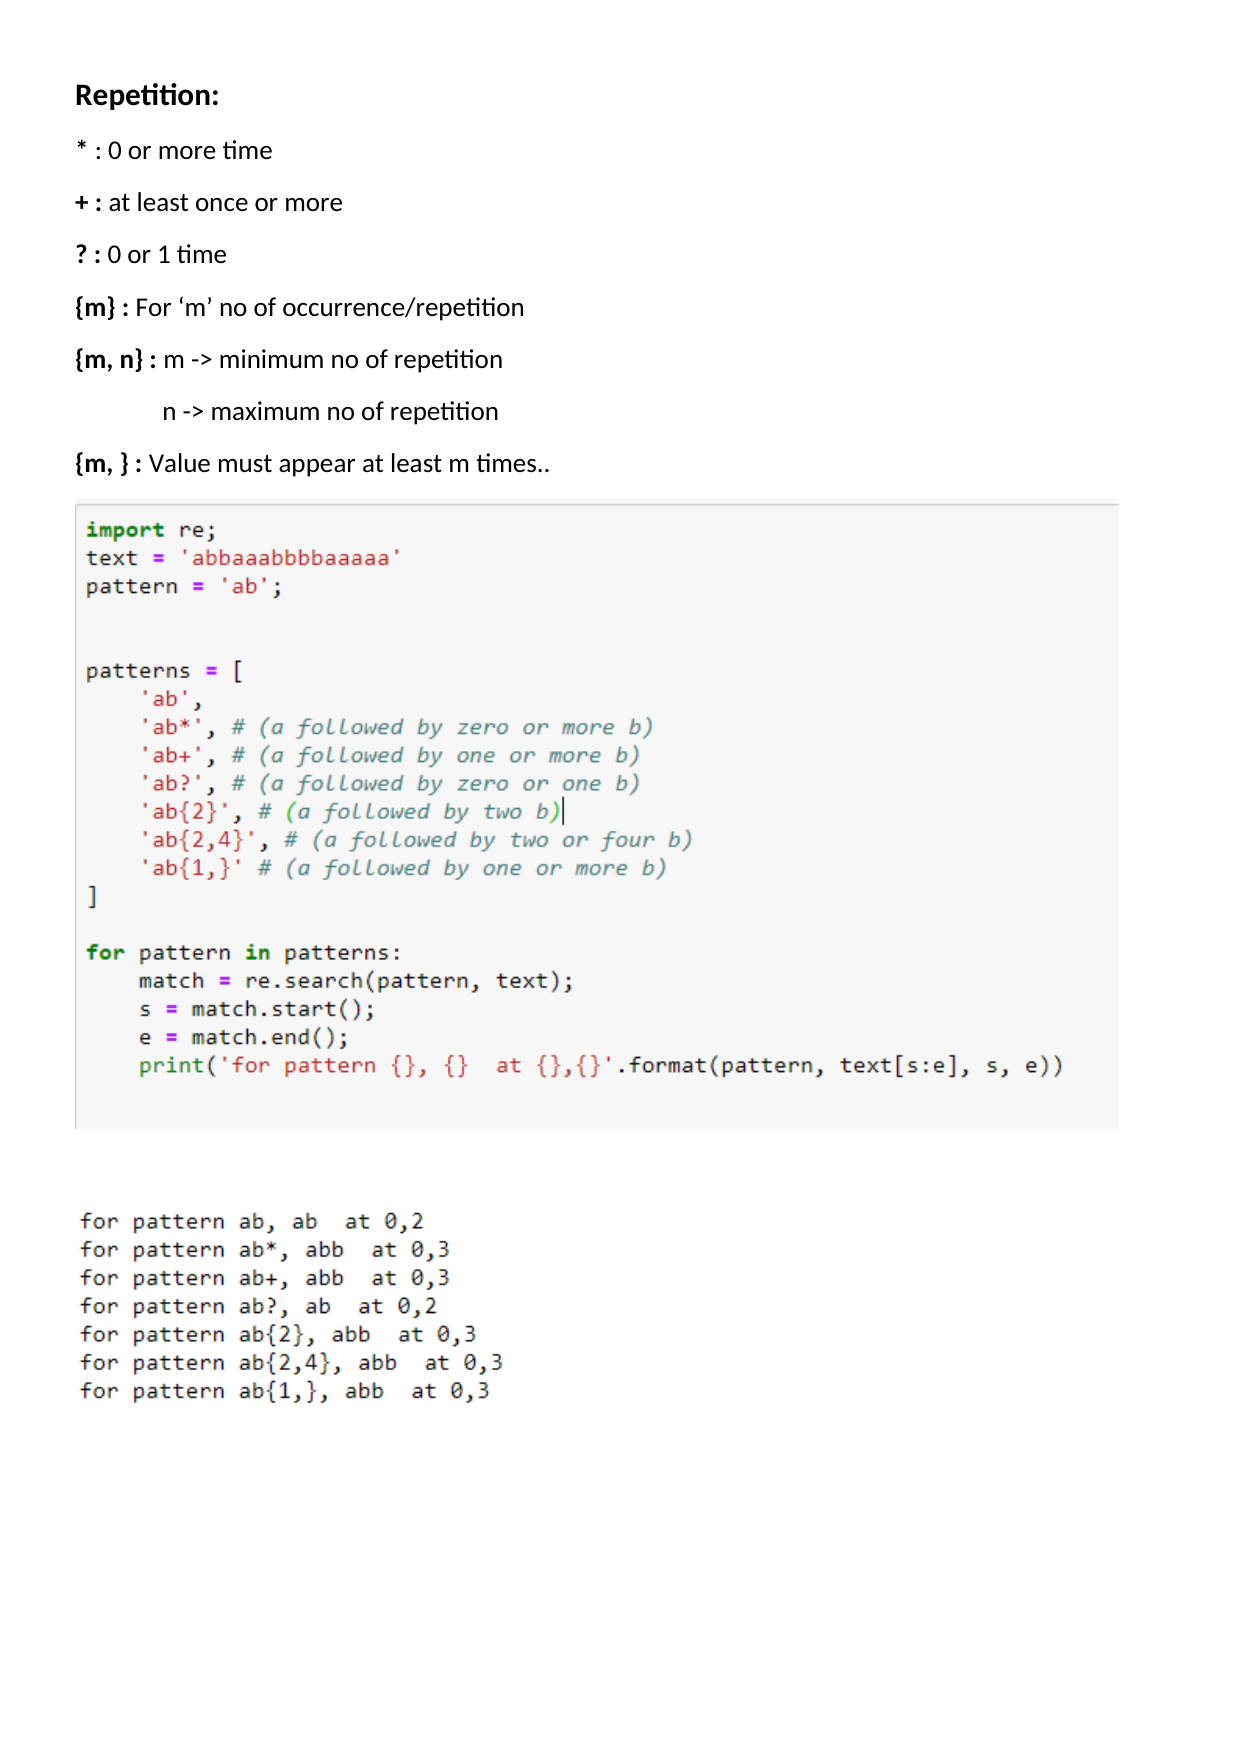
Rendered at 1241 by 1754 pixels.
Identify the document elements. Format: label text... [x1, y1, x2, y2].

text Repetition: [75, 75, 1165, 113]
text + : at least once or more [75, 185, 1165, 218]
text * : 0 or more time [75, 133, 1165, 166]
text n -> maximum no of repetition [75, 394, 1165, 427]
picture [75, 498, 1119, 1129]
text {m, n} : m -> minimum no of repetition [75, 342, 1165, 375]
text {m} : For ‘m’ no of occurrence/repetition [75, 290, 1165, 323]
picture [75, 1199, 614, 1425]
text ? : 0 or 1 time [75, 237, 1165, 270]
text {m, } : Value must appear at least m times.. [75, 447, 1165, 479]
